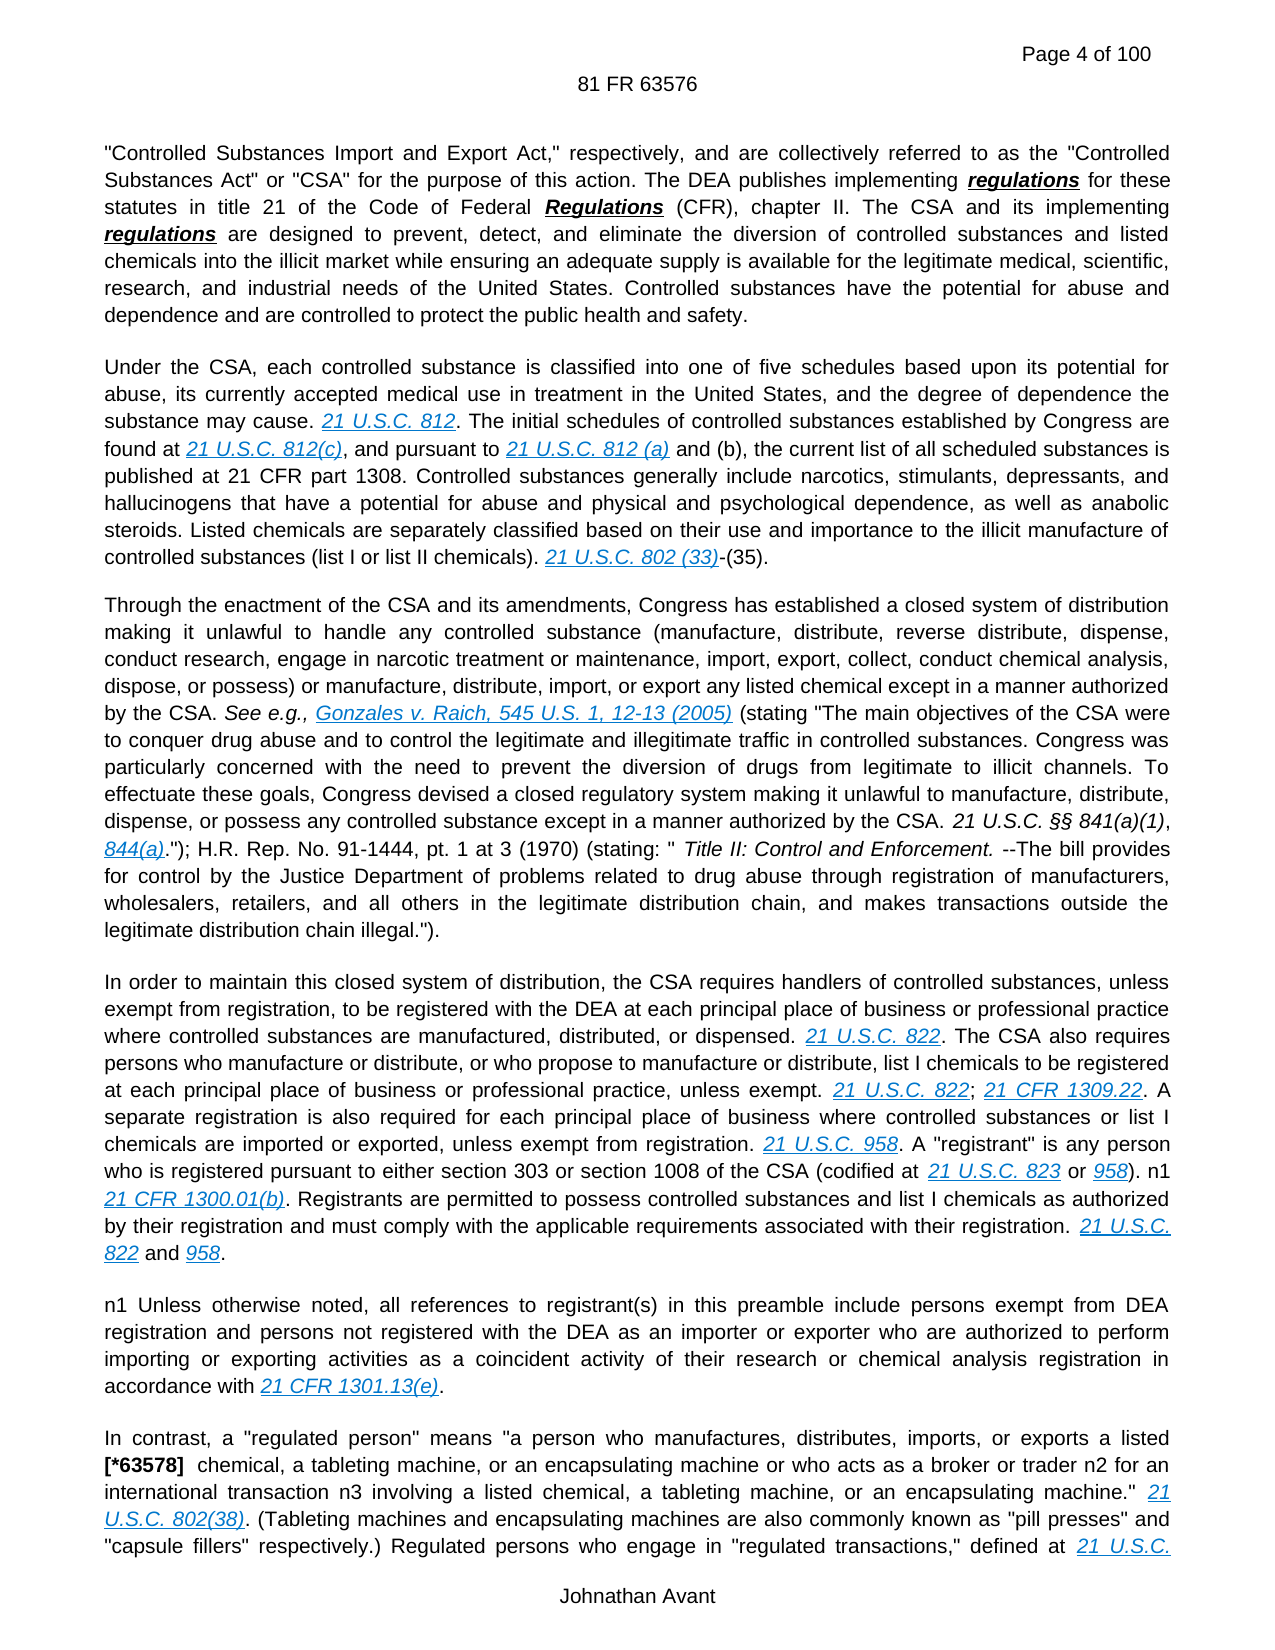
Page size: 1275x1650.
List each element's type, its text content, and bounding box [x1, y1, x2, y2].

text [104, 1423, 1171, 1558]
text n1 Unless otherwise noted, all references to registrant(s) in this preamble include persons exempt from DEA registration and persons not registered with the DEA as an importer or exporter who are authorized to perform importing or exporting activities as a coincident activity of their research or chemical analysis registration in accordance with 21 CFR 1301.13(e). [104, 1289, 1171, 1398]
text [104, 137, 1171, 327]
text Through the enactment of the CSA and its amendments, Congress has established a closed system of distribution making it unlawful to handle any controlled substance (manufacture, distribute, reverse distribute, dispense, conduct research, engage in narcotic treatment or maintenance, import, export, collect, conduct chemical analysis, dispose, or possess) or manufacture, distribute, import, or export any listed chemical except in a manner authorized by the CSA. See e.g., Gonzales v. Raich, 545 U.S. 1, 12-13 (2005) (stating "The main objectives of the CSA were to conquer drug abuse and to control the legitimate and illegitimate traffic in controlled substances. Congress was particularly concerned with the need to prevent the diversion of drugs from legitimate to illicit channels. To effectuate these goals, Congress devised a closed regulatory system making it unlawful to manufacture, distribute, dispense, or possess any controlled substance except in a manner authorized by the CSA. 21 U.S.C. §§ 841(a)(1), 844(a)."); H.R. Rep. No. 91-1444, pt. 1 at 3 (1970) (stating: " Title II: Control and Enforcement. --The bill provides for control by the Justice Department of problems related to drug abuse through registration of manufacturers, wholesalers, retailers, and all others in the legitimate distribution chain, and makes transactions outside the legitimate distribution chain illegal."). [104, 589, 1171, 942]
text Under the CSA, each controlled substance is classified into one of five schedules based upon its potential for abuse, its currently accepted medical use in treatment in the United States, and the degree of dependence the substance may cause. 21 U.S.C. 812. The initial schedules of controlled substances established by Congress are found at 21 U.S.C. 812(c), and pursuant to 21 U.S.C. 812 (a) and (b), the current list of all scheduled substances is published at 21 CFR part 1308. Controlled substances generally include narcotics, stimulants, depressants, and hallucinogens that have a potential for abuse and physical and psychological dependence, as well as anabolic steroids. Listed chemicals are separately classified based on their use and importance to the illicit manufacture of controlled substances (list I or list II chemicals). 21 U.S.C. 802 (33)-(35). [104, 352, 1171, 569]
text In order to maintain this closed system of distribution, the CSA requires handlers of controlled substances, unless exempt from registration, to be registered with the DEA at each principal place of business or professional practice where controlled substances are manufactured, distributed, or dispensed. 21 U.S.C. 822. The CSA also requires persons who manufacture or distribute, or who propose to manufacture or distribute, list I chemicals to be registered at each principal place of business or professional practice, unless exempt. 21 U.S.C. 822; 21 CFR 1309.22. A separate registration is also required for each principal place of business where controlled substances or list I chemicals are imported or exported, unless exempt from registration. 21 U.S.C. 958. A "registrant" is any person who is registered pursuant to either section 303 or section 1008 of the CSA (codified at 21 U.S.C. 823 or 958). n1 21 CFR 1300.01(b). Registrants are permitted to possess controlled substances and list I chemicals as authorized by their registration and must comply with the applicable requirements associated with their registration. 21 U.S.C. 822 and 958. [104, 967, 1171, 1264]
